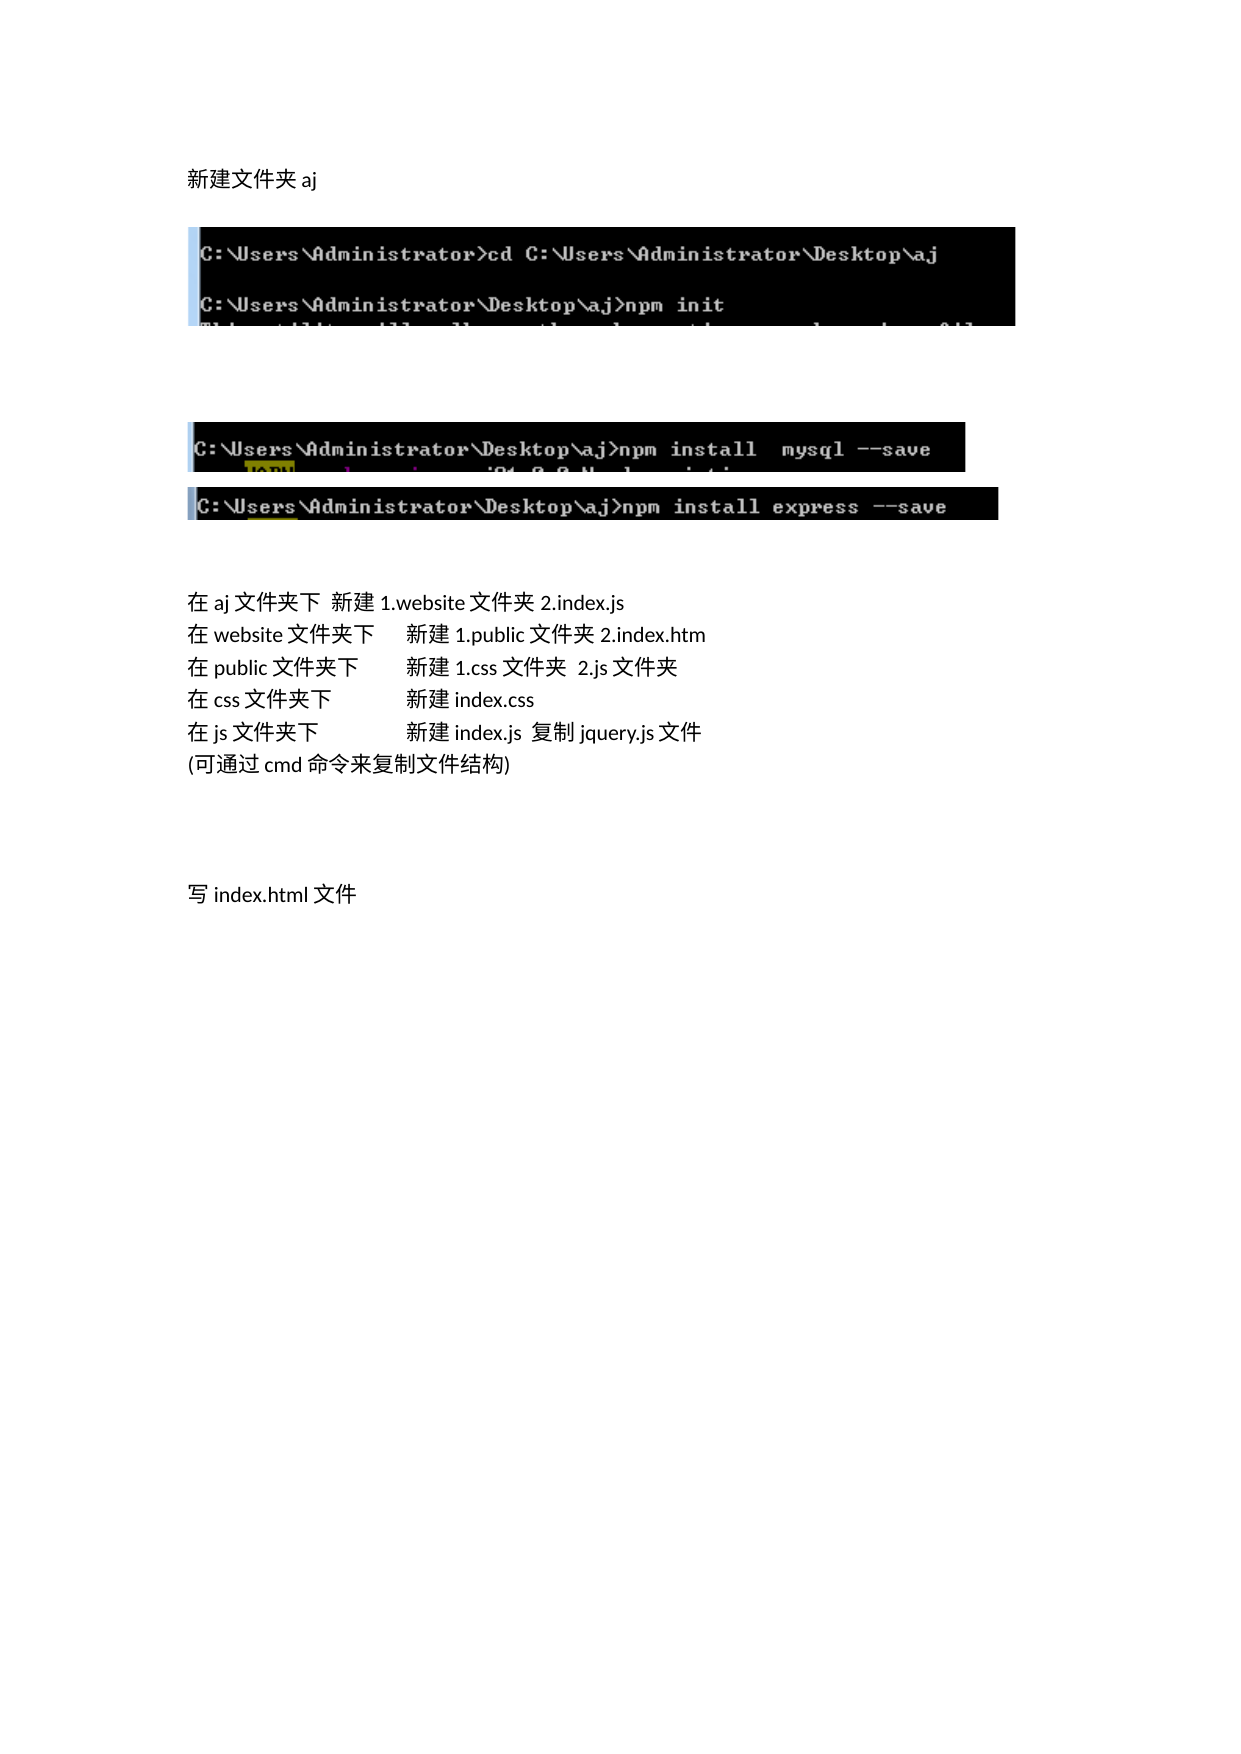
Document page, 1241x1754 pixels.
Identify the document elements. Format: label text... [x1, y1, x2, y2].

picture [187, 227, 1016, 326]
text 新建文件夹aj [187, 162, 1053, 194]
picture [187, 422, 966, 472]
text 写index.html文件 [187, 877, 1053, 909]
text 在aj文件夹下 新建1.website文件夹 2.index.js [187, 584, 1053, 617]
picture [187, 487, 999, 520]
text 在website文件夹下 新建1.public文件夹 2.index.htm [187, 617, 1053, 649]
text (可通过cmd命令来复制文件结构) [187, 747, 1053, 779]
text 在js文件夹下 新建index.js 复制jquery.js文件 [187, 714, 1053, 747]
text 在public文件夹下 新建1.css文件夹 2.js文件夹 [187, 649, 1053, 682]
text 在css文件夹下 新建index.css [187, 682, 1053, 714]
